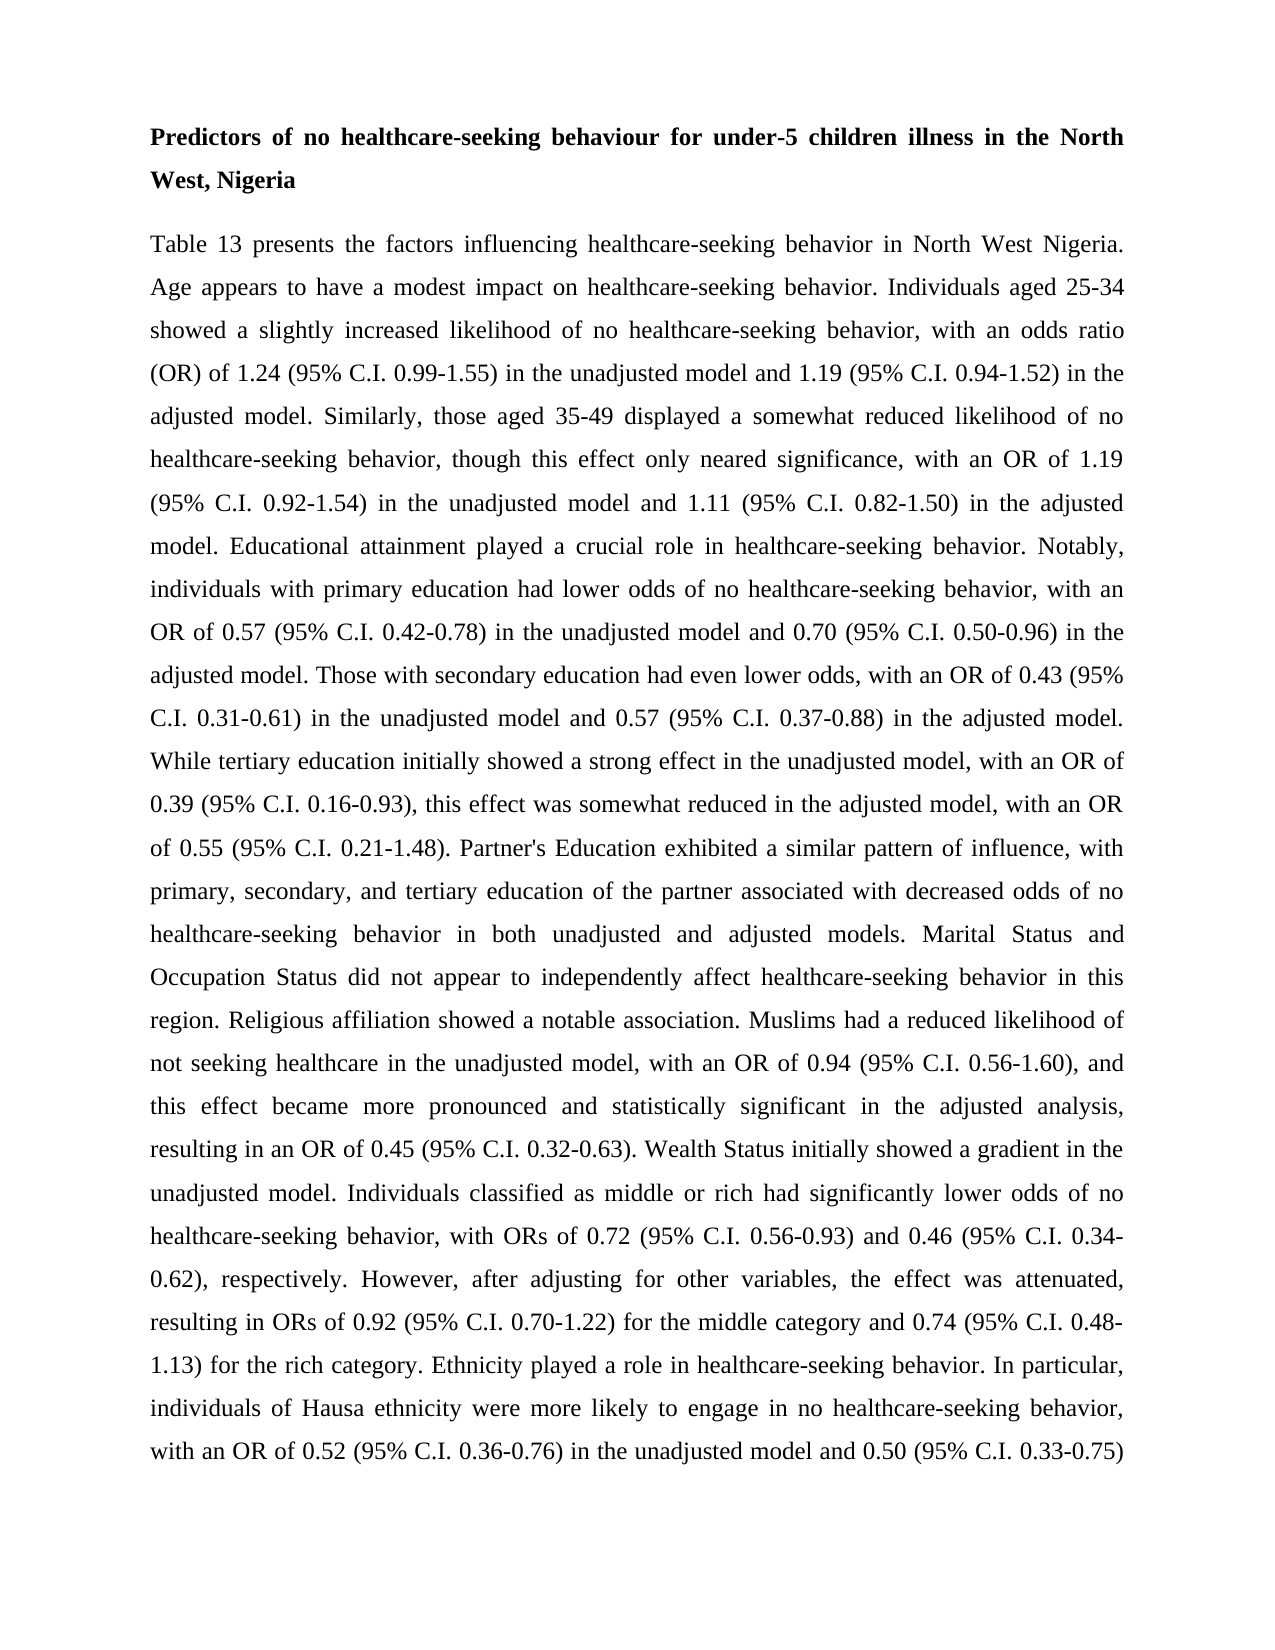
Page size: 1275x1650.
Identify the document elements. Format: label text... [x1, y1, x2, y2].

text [150, 229, 1125, 1465]
text Predictors of no healthcare-seeking behaviour for under-5 children illness in the North West, Nigeria [150, 122, 1125, 194]
